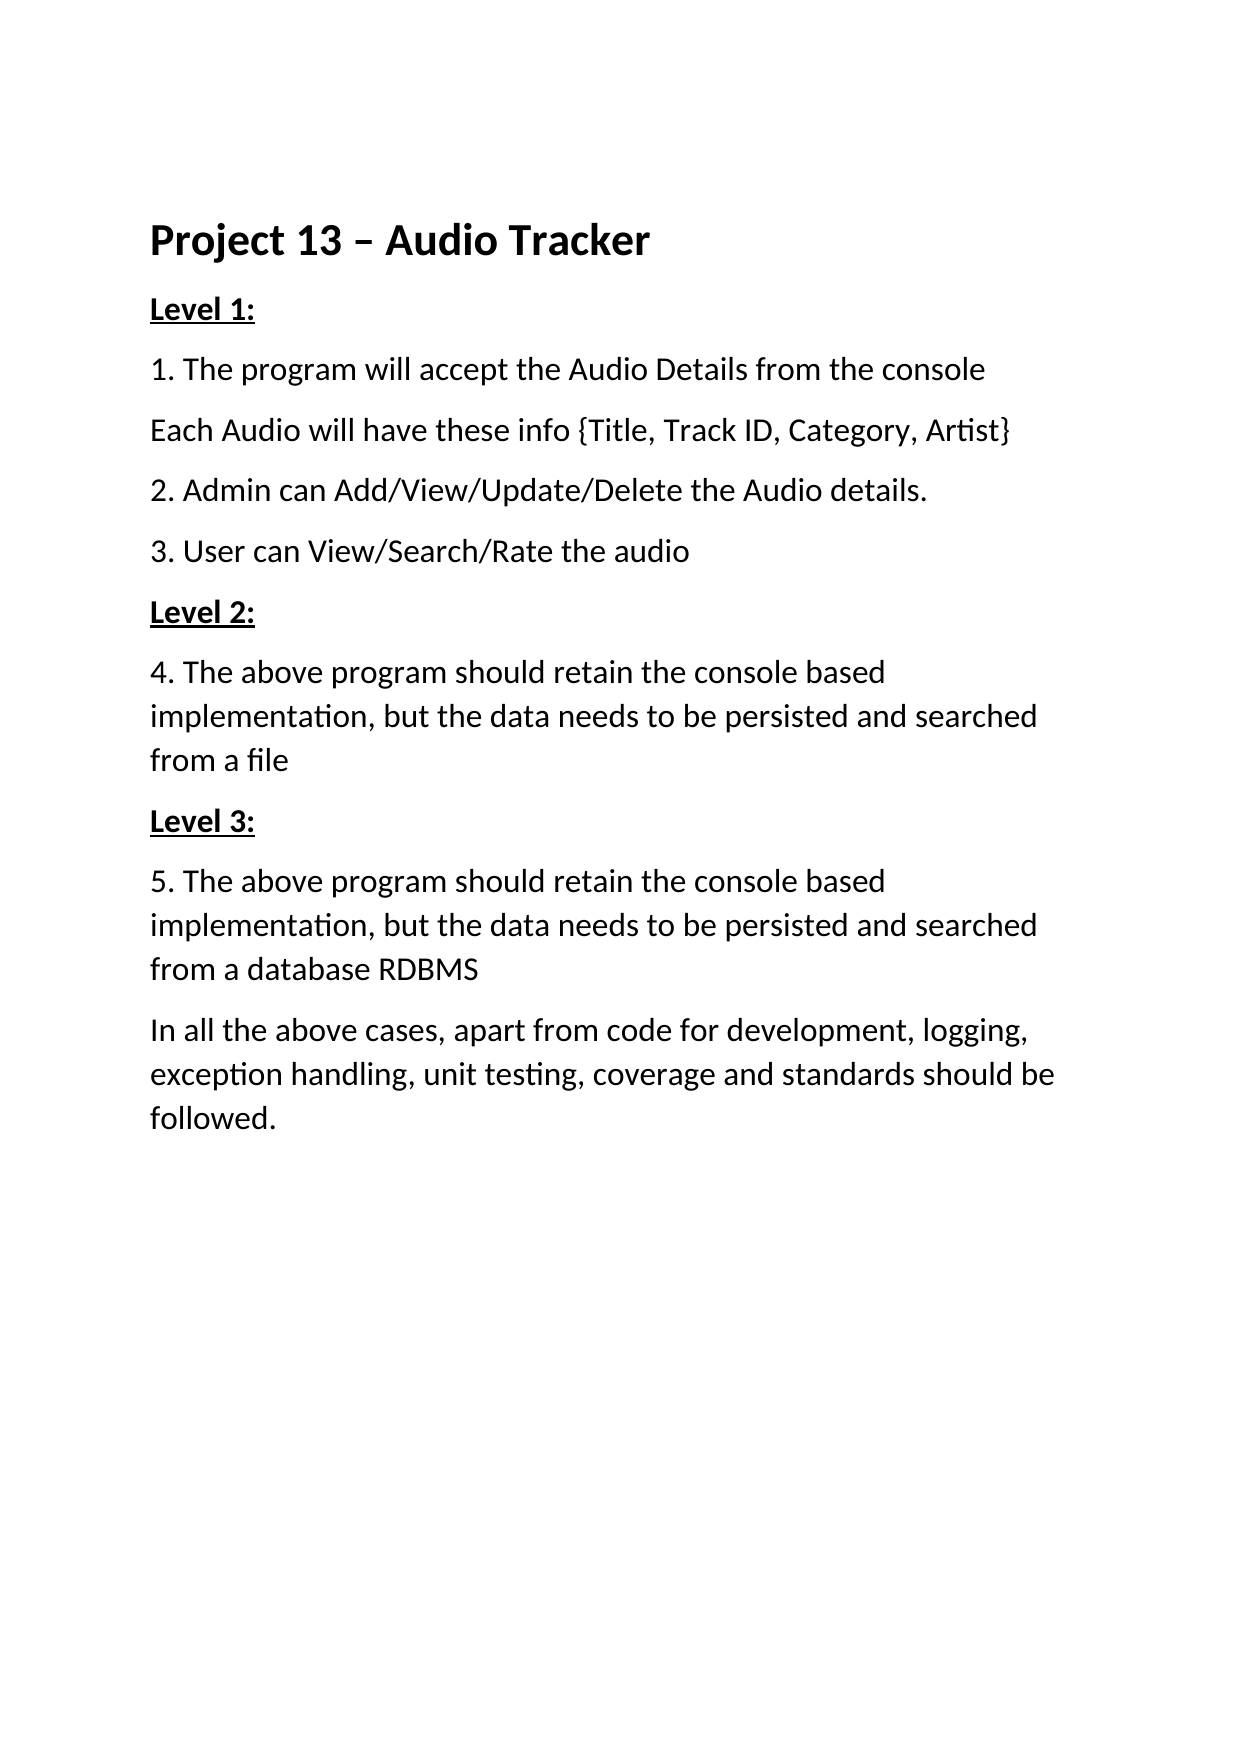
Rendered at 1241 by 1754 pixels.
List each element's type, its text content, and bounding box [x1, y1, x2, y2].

text 3. User can View/Search/Rate the audio [150, 530, 1090, 571]
text In all the above cases, apart from code for development, logging, exception handling, unit testing, coverage and standards should be followed. [150, 1009, 1090, 1138]
text Level 2: [150, 591, 1090, 631]
text Level 3: [150, 800, 1090, 841]
text Project 13 – Audio Tracker [150, 211, 1090, 267]
text 2. Admin can Add/View/Update/Delete the Audio details. [150, 469, 1090, 510]
text 5. The above program should retain the console based implementation, but the data needs to be persisted and searched from a database RDBMS [150, 861, 1090, 989]
text 4. The above program should retain the console based implementation, but the data needs to be persisted and searched from a file [150, 651, 1090, 780]
text Level 1: [150, 288, 1090, 328]
text 1. The program will accept the Audio Details from the console [150, 348, 1090, 389]
text Each Audio will have these info {Title, Track ID, Category, Artist} [150, 409, 1090, 449]
